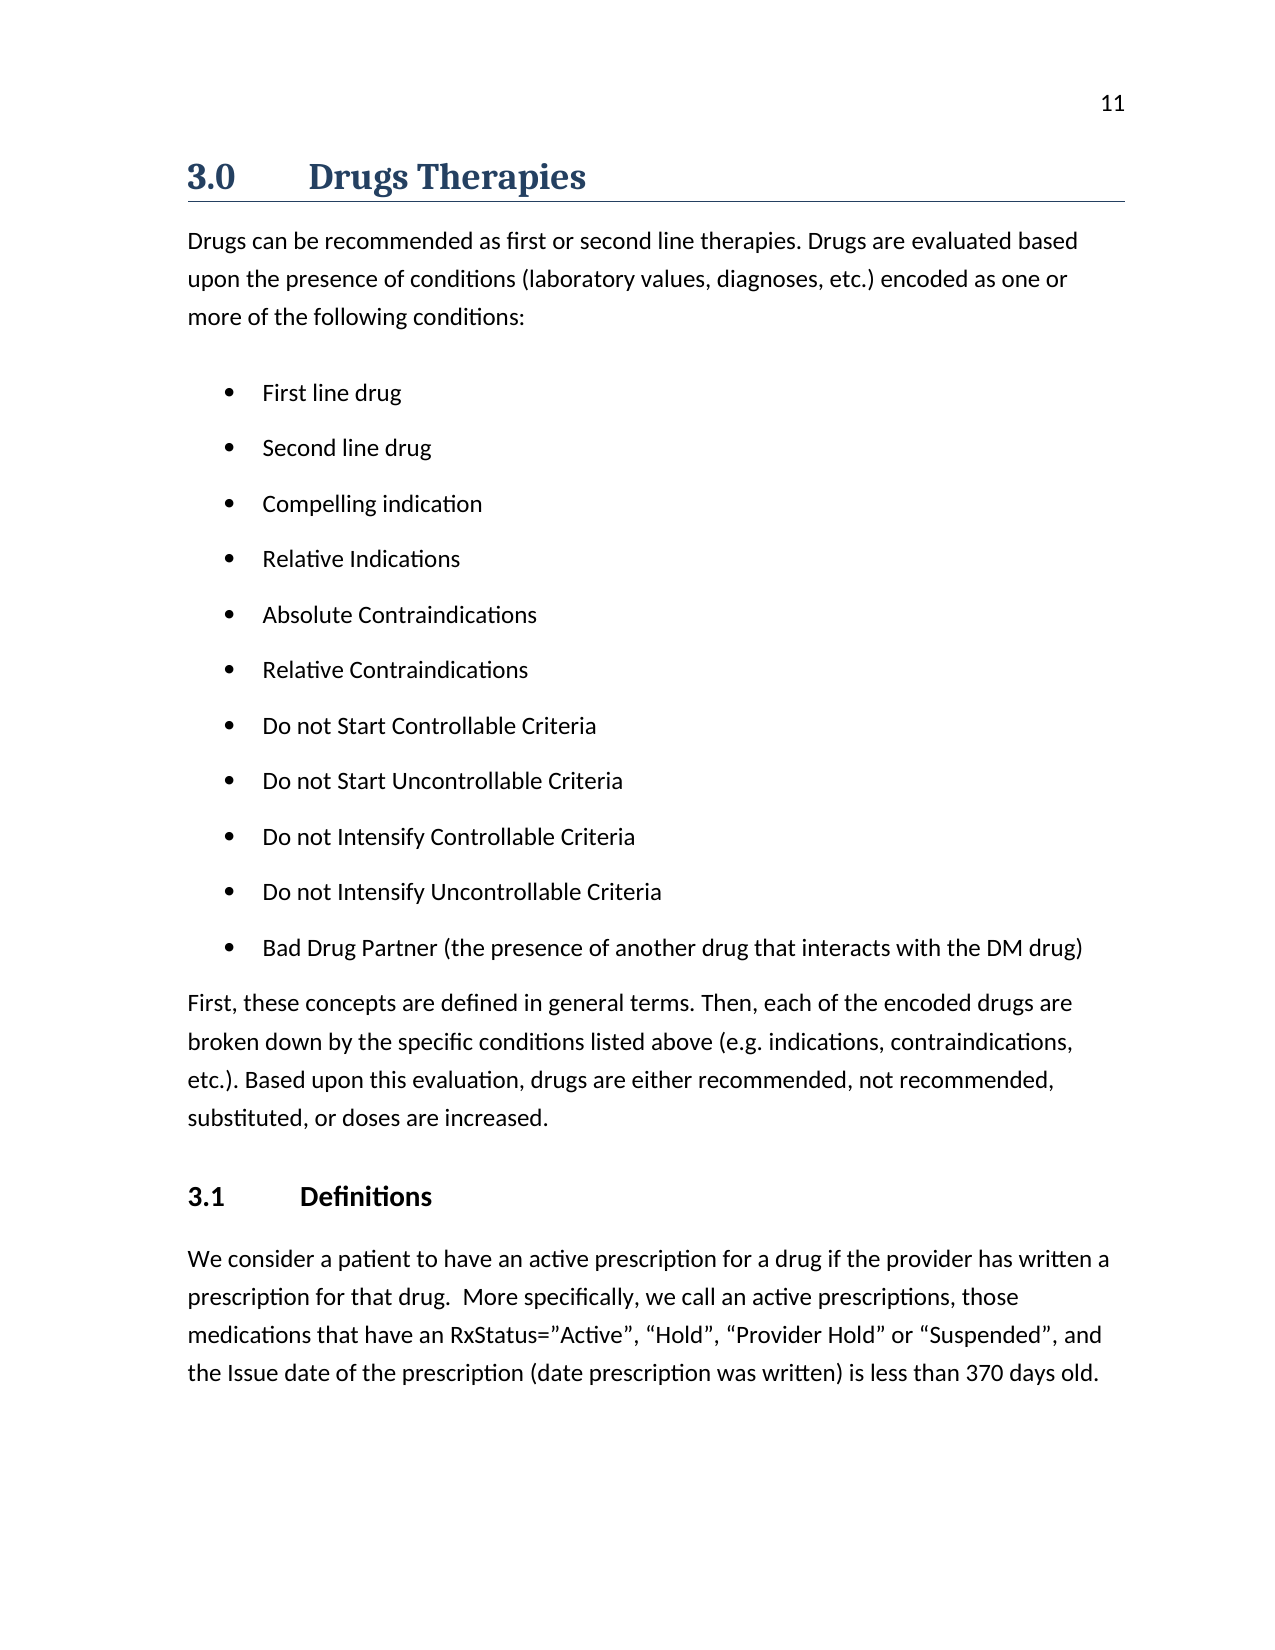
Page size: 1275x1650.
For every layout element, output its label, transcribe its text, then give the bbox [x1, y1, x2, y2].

list Absolute Contraindications [225, 599, 1125, 629]
list First line drug [225, 377, 1125, 407]
text First, these concepts are defined in general terms. Then, each of the encoded drugs are broken down by the specific conditions listed above (e.g. indications, contraindications, etc.). Based upon this evaluation, drugs are either recommended, not recommended, substituted, or doses are increased. [187, 988, 1125, 1132]
subtitle Drugs Therapies [187, 156, 1125, 202]
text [187, 1243, 1125, 1388]
text Drugs can be recommended as first or second line therapies. Drugs are evaluated based upon the presence of conditions (laboratory values, diagnoses, etc.) encoded as one or more of the following conditions: [187, 225, 1125, 332]
list Do not Intensify Uncontrollable Criteria [225, 877, 1125, 907]
list Do not Start Uncontrollable Criteria [225, 766, 1125, 796]
list Compelling indication [225, 488, 1125, 518]
list Do not Intensify Controllable Criteria [225, 821, 1125, 852]
subtitle Definitions [187, 1178, 1125, 1213]
list Relative Indications [225, 543, 1125, 574]
list Do not Start Controllable Criteria [225, 710, 1125, 741]
list Relative Contraindications [225, 654, 1125, 685]
list Bad Drug Partner (the presence of another drug that interacts with the DM drug) [225, 932, 1125, 963]
list Second line drug [225, 432, 1125, 463]
